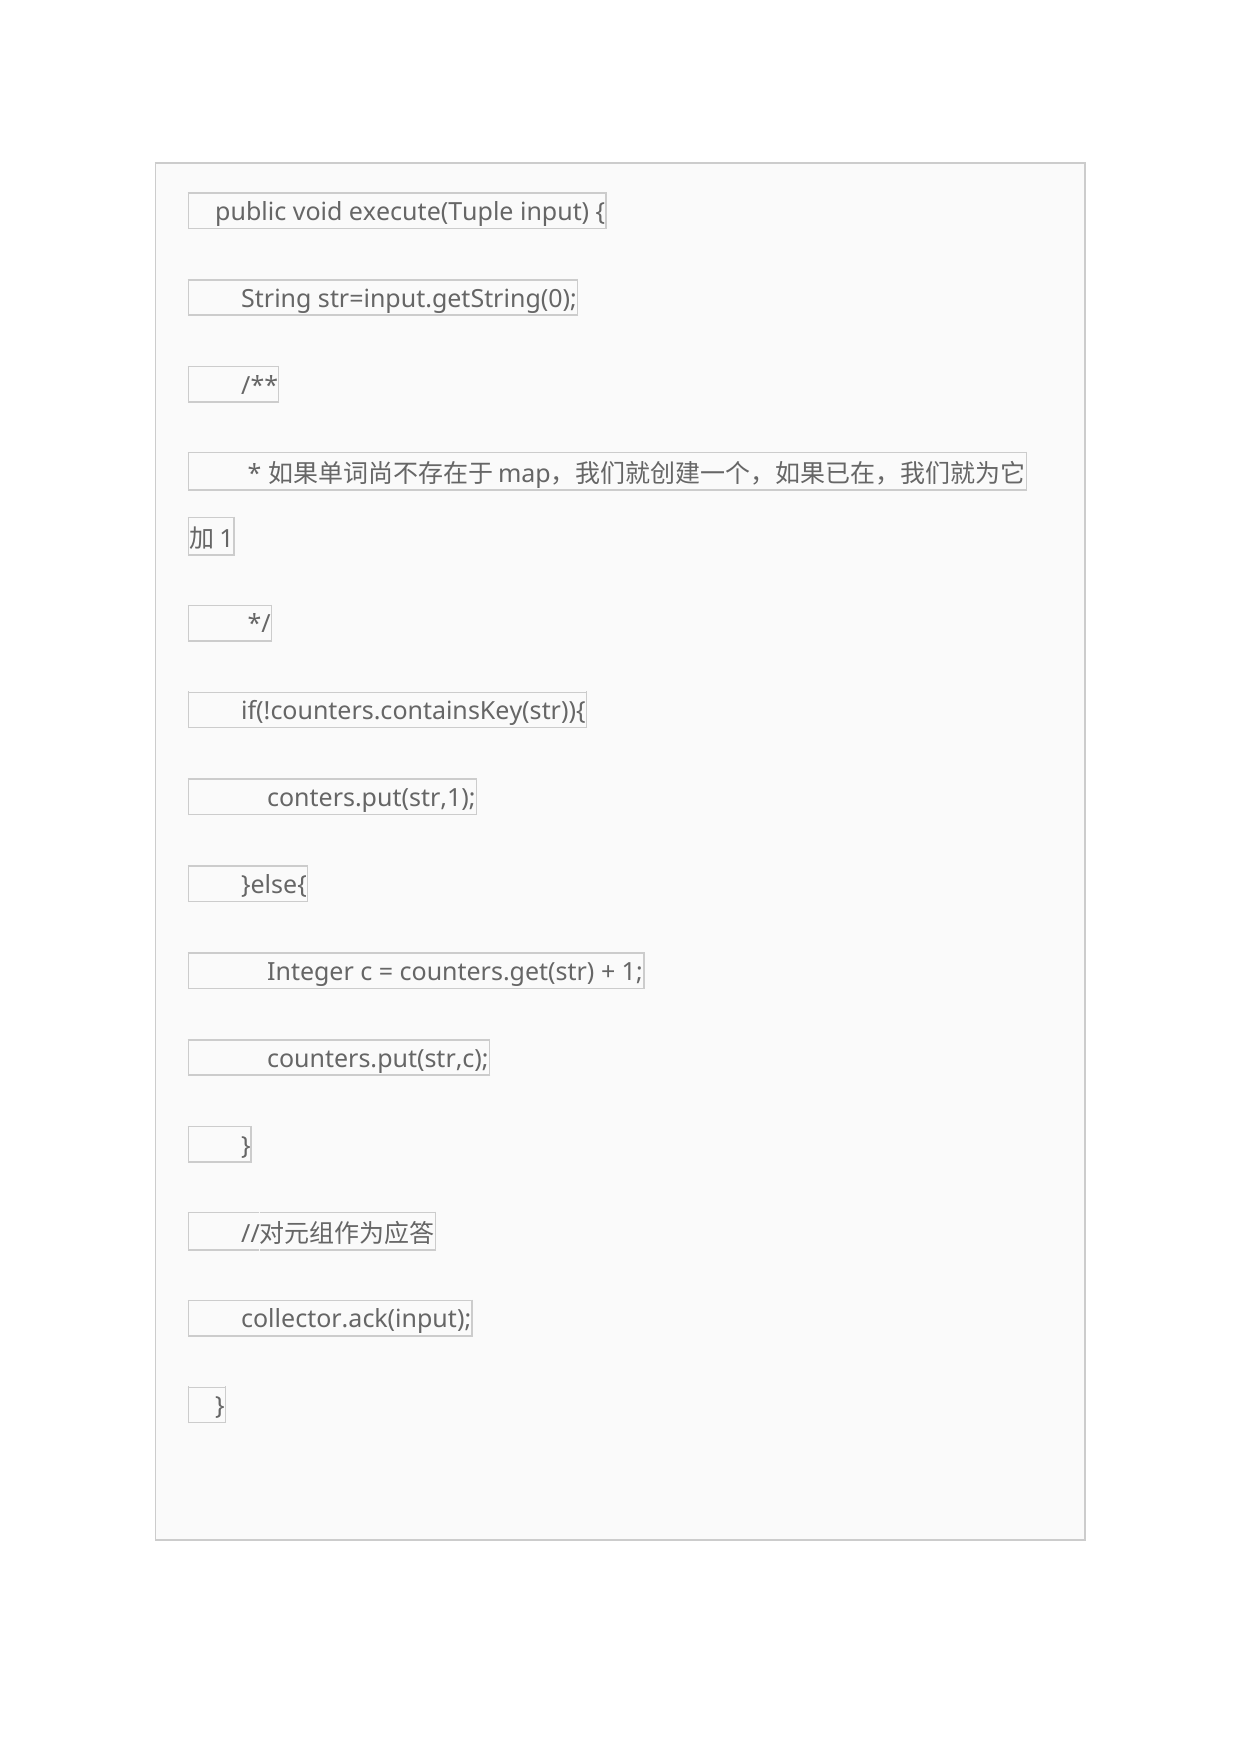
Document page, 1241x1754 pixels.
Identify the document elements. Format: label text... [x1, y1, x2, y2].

text }else{ [156, 835, 1084, 916]
text /** [156, 336, 1084, 417]
text if(!counters.containsKey(str)){ [156, 661, 1084, 742]
text } [156, 1356, 1084, 1437]
text * 如果单词尚不存在于map，我们就创建一个，如果已在，我们就为它加1 [156, 423, 1084, 569]
text conters.put(str,1); [156, 748, 1084, 829]
text collector.ack(input); [156, 1269, 1084, 1351]
text counters.put(str,c); [156, 1009, 1084, 1090]
text String str=input.getString(0); [156, 249, 1084, 330]
text public void execute(Tuple input) { [156, 164, 1084, 243]
text } [156, 1096, 1084, 1177]
text //对元组作为应答 [156, 1183, 1084, 1264]
text */ [156, 574, 1084, 656]
text Integer c = counters.get(str) + 1; [156, 922, 1084, 1003]
